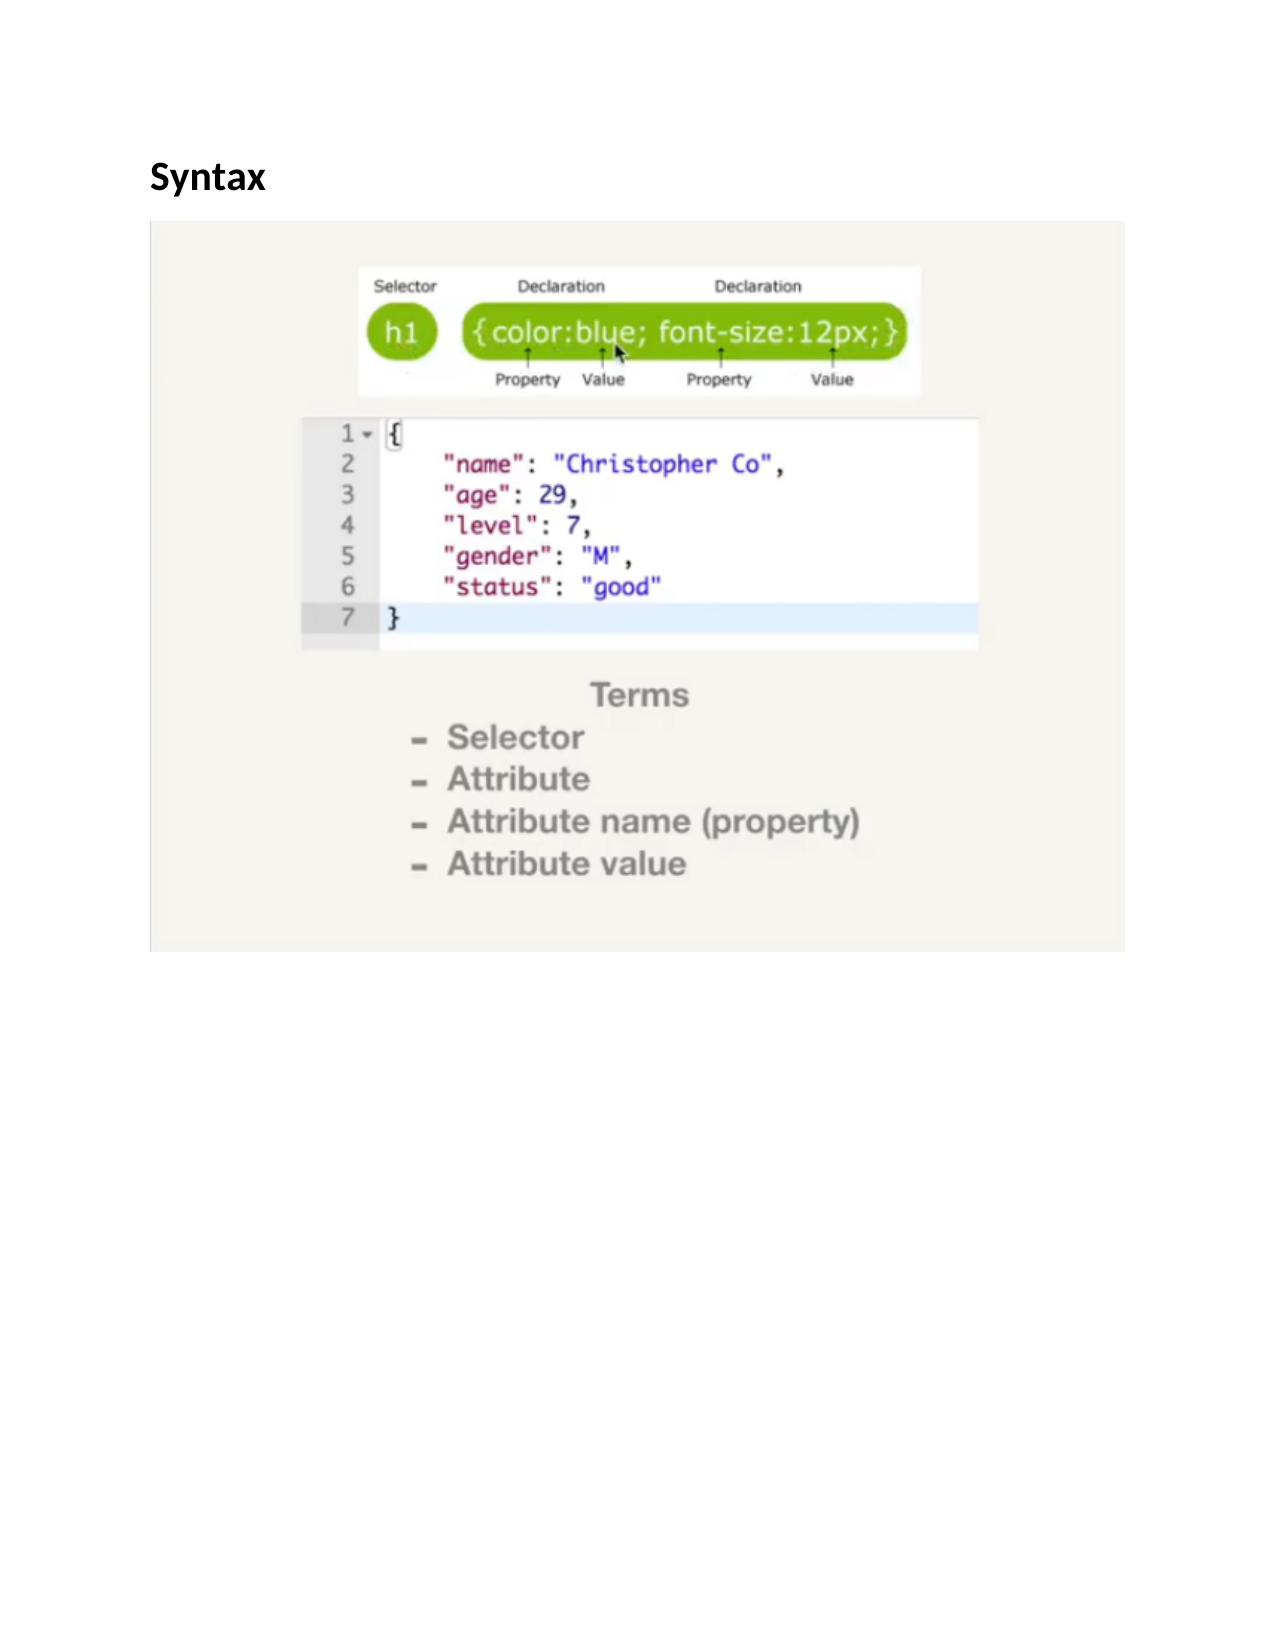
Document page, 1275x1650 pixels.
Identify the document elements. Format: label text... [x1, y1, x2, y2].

text Syntax [150, 150, 1125, 201]
picture [150, 221, 1125, 952]
